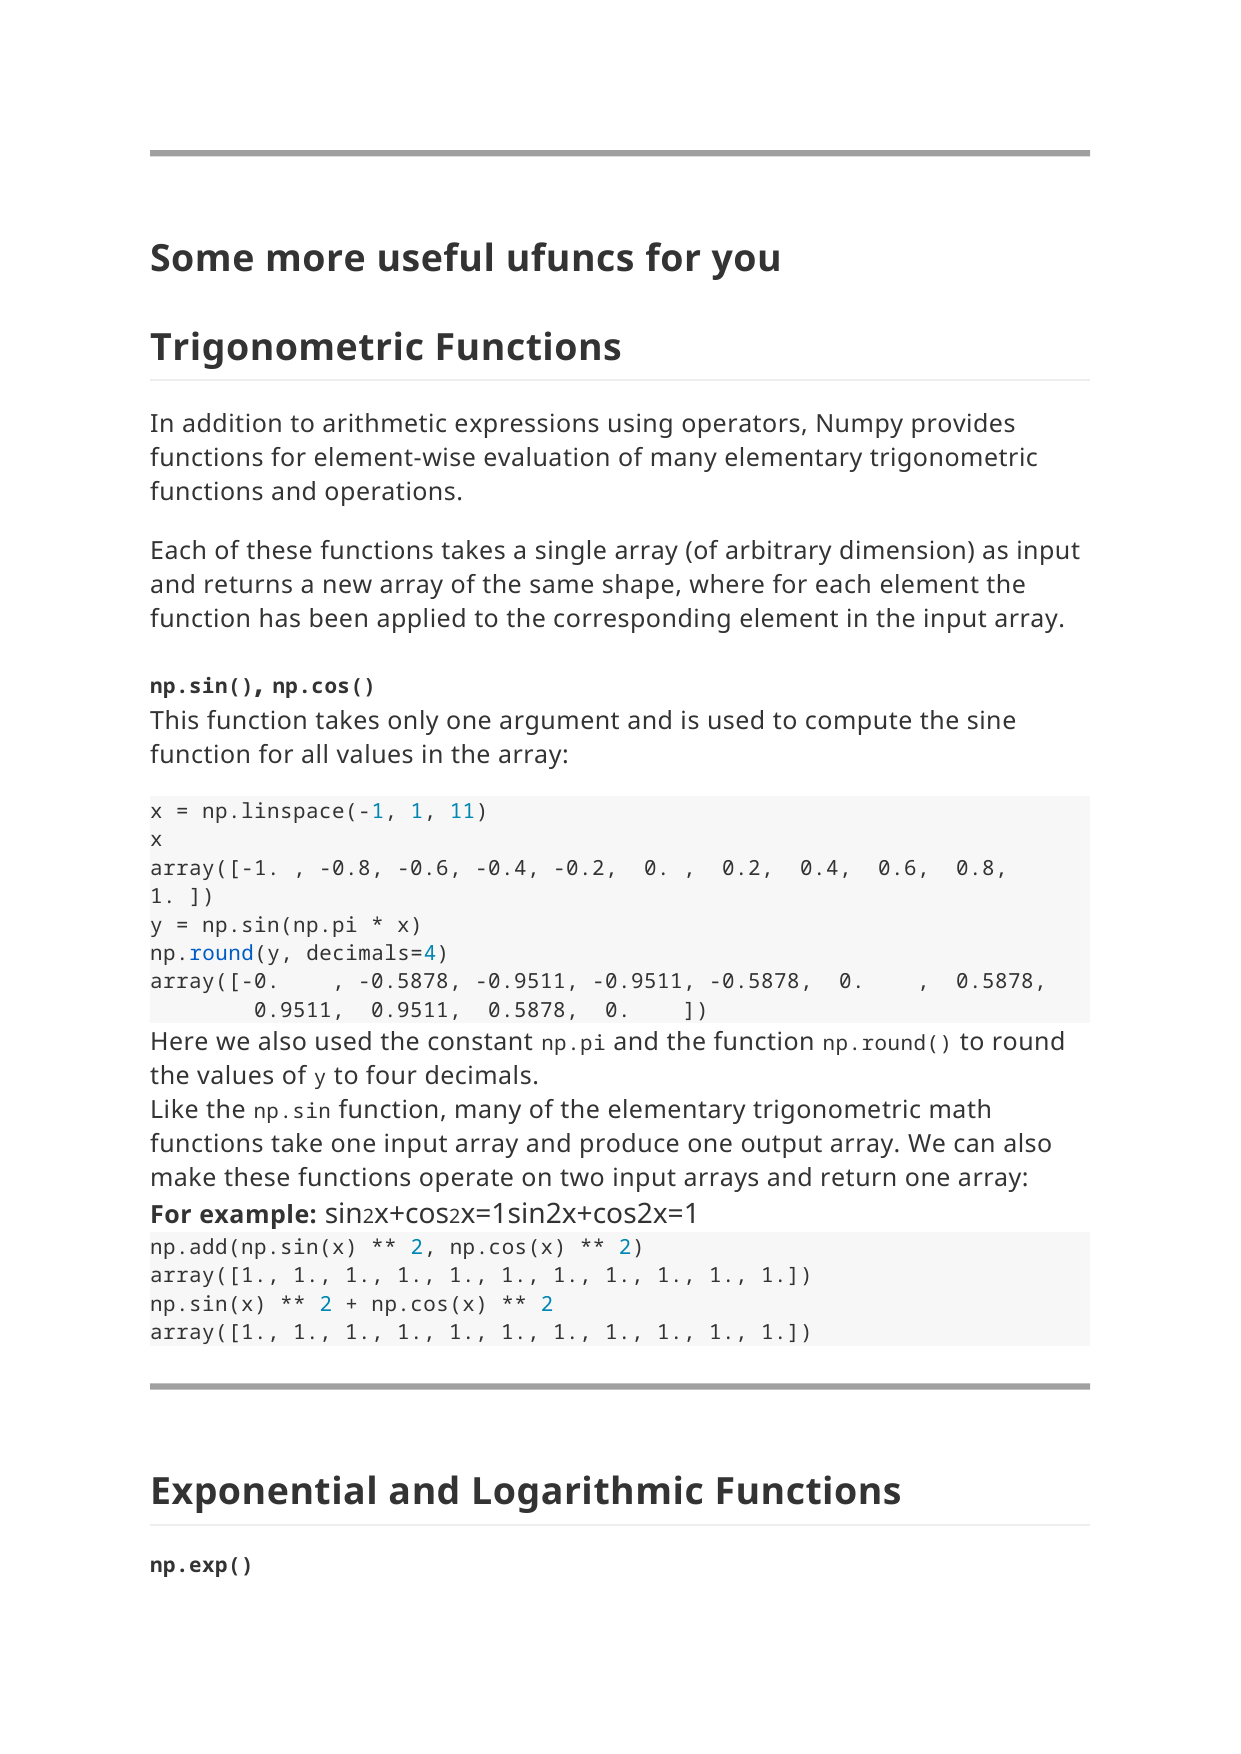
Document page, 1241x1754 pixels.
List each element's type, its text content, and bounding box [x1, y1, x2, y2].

text Exponential and Logarithmic Functions [150, 1465, 1090, 1524]
text In addition to arithmetic expressions using operators, Numpy provides functions for element-wise evaluation of many elementary trigonometric functions and operations. [150, 406, 1090, 508]
text array([-0. , -0.5878, -0.9511, -0.9511, -0.5878, 0. , 0.5878, [150, 967, 1090, 995]
text np.exp() [150, 1551, 1090, 1579]
text np.sin(x) ** 2 + np.cos(x) ** 2 [150, 1289, 1090, 1317]
text np.sin(), np.cos() [150, 660, 1090, 703]
text Here we also used the constant np.pi and the function np.round() to round the values of y to four decimals. [150, 1023, 1090, 1092]
text Like the np.sin function, many of the elementary trigonometric math functions take one input array and produce one output array. We can also make these functions operate on two input arrays and return one array: [150, 1092, 1090, 1194]
text np.add(np.sin(x) ** 2, np.cos(x) ** 2) [150, 1232, 1090, 1261]
text For example: sin2x+cos2x=1sin2⁡x+cos2⁡x=1 [150, 1194, 1090, 1232]
text np.round(y, decimals=4) [150, 938, 1090, 967]
text 0.9511, 0.9511, 0.5878, 0. ]) [150, 995, 1090, 1023]
text array([1., 1., 1., 1., 1., 1., 1., 1., 1., 1., 1.]) [150, 1261, 1090, 1289]
text array([-1. , -0.8, -0.6, -0.4, -0.2, 0. , 0.2, 0.4, 0.6, 0.8, 1. ]) [150, 853, 1090, 910]
text Trigonometric Functions [150, 320, 1090, 379]
text array([1., 1., 1., 1., 1., 1., 1., 1., 1., 1., 1.]) [150, 1317, 1090, 1346]
text y = np.sin(np.pi * x) [150, 910, 1090, 938]
text x = np.linspace(-1, 1, 11) [150, 796, 1090, 824]
text Each of these functions takes a single array (of arbitrary dimension) as input and returns a new array of the same shape, where for each element the function has been applied to the corresponding element in the input array. [150, 533, 1090, 635]
text x [150, 824, 1090, 853]
text Some more useful ufuncs for you [150, 231, 1090, 282]
text This function takes only one argument and is used to compute the sine function for all values in the array: [150, 703, 1090, 771]
